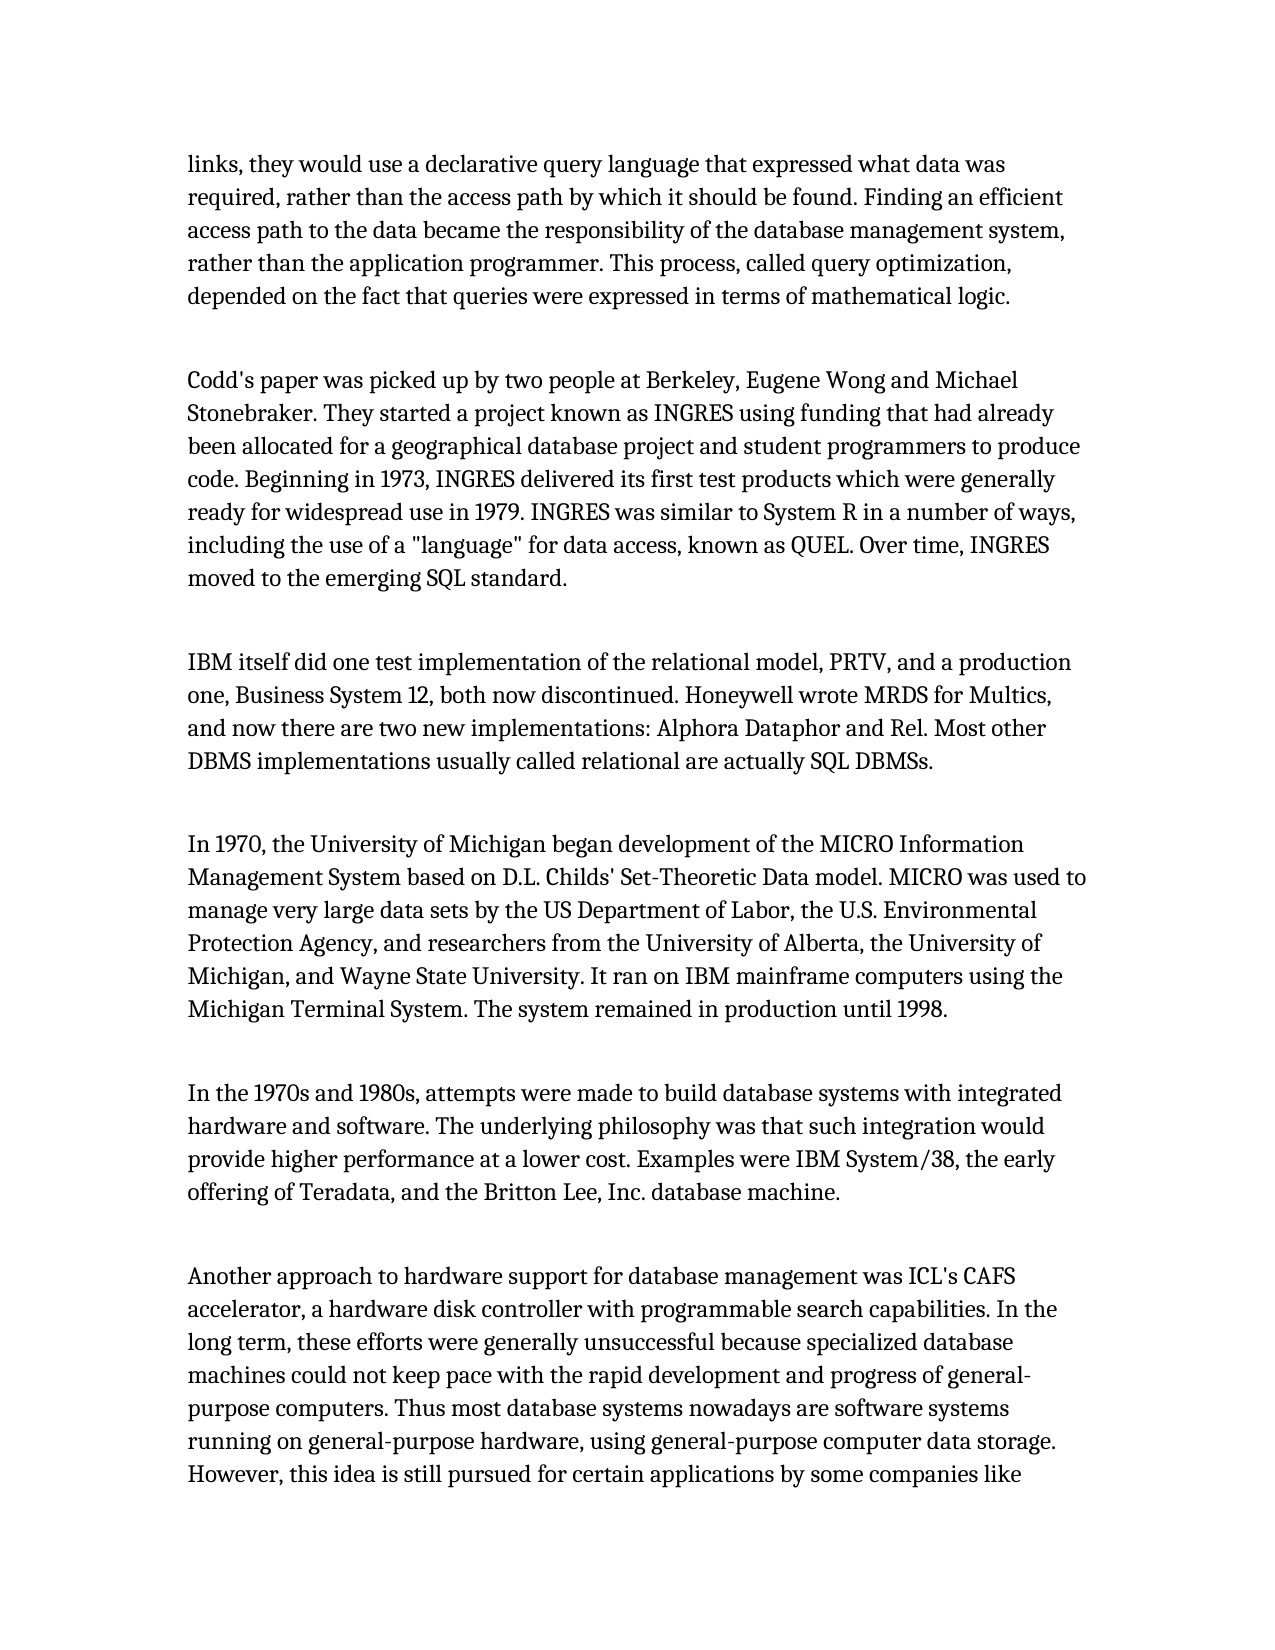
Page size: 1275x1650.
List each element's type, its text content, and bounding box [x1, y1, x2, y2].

text Codd's paper was picked up by two people at Berkeley, Eugene Wong and Michael Stonebraker. They started a project known as INGRES using funding that had already been allocated for a geographical database project and student programmers to produce code. Beginning in 1973, INGRES delivered its first test products which were generally ready for widespread use in 1979. INGRES was similar to System R in a number of ways, including the use of a "language" for data access, known as QUEL. Over time, INGRES moved to the emerging SQL standard. [187, 366, 1087, 623]
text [187, 1262, 1087, 1488]
text In the 1970s and 1980s, attempts were made to build database systems with integrated hardware and software. The underlying philosophy was that such integration would provide higher performance at a lower cost. Examples were IBM System/38, the early offering of Teradata, and the Britton Lee, Inc. database machine. [187, 1079, 1087, 1237]
text IBM itself did one test implementation of the relational model, PRTV, and a production one, Business System 12, both now discontinued. Honeywell wrote MRDS for Multics, and now there are two new implementations: Alphora Dataphor and Rel. Most other DBMS implementations usually called relational are actually SQL DBMSs. [187, 647, 1087, 806]
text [187, 150, 1087, 341]
text In 1970, the University of Michigan began development of the MICRO Information Management System based on D.L. Childs' Set-Theoretic Data model. MICRO was used to manage very large data sets by the US Department of Labor, the U.S. Environmental Protection Agency, and researchers from the University of Alberta, the University of Michigan, and Wayne State University. It ran on IBM mainframe computers using the Michigan Terminal System. The system remained in production until 1998. [187, 830, 1087, 1054]
